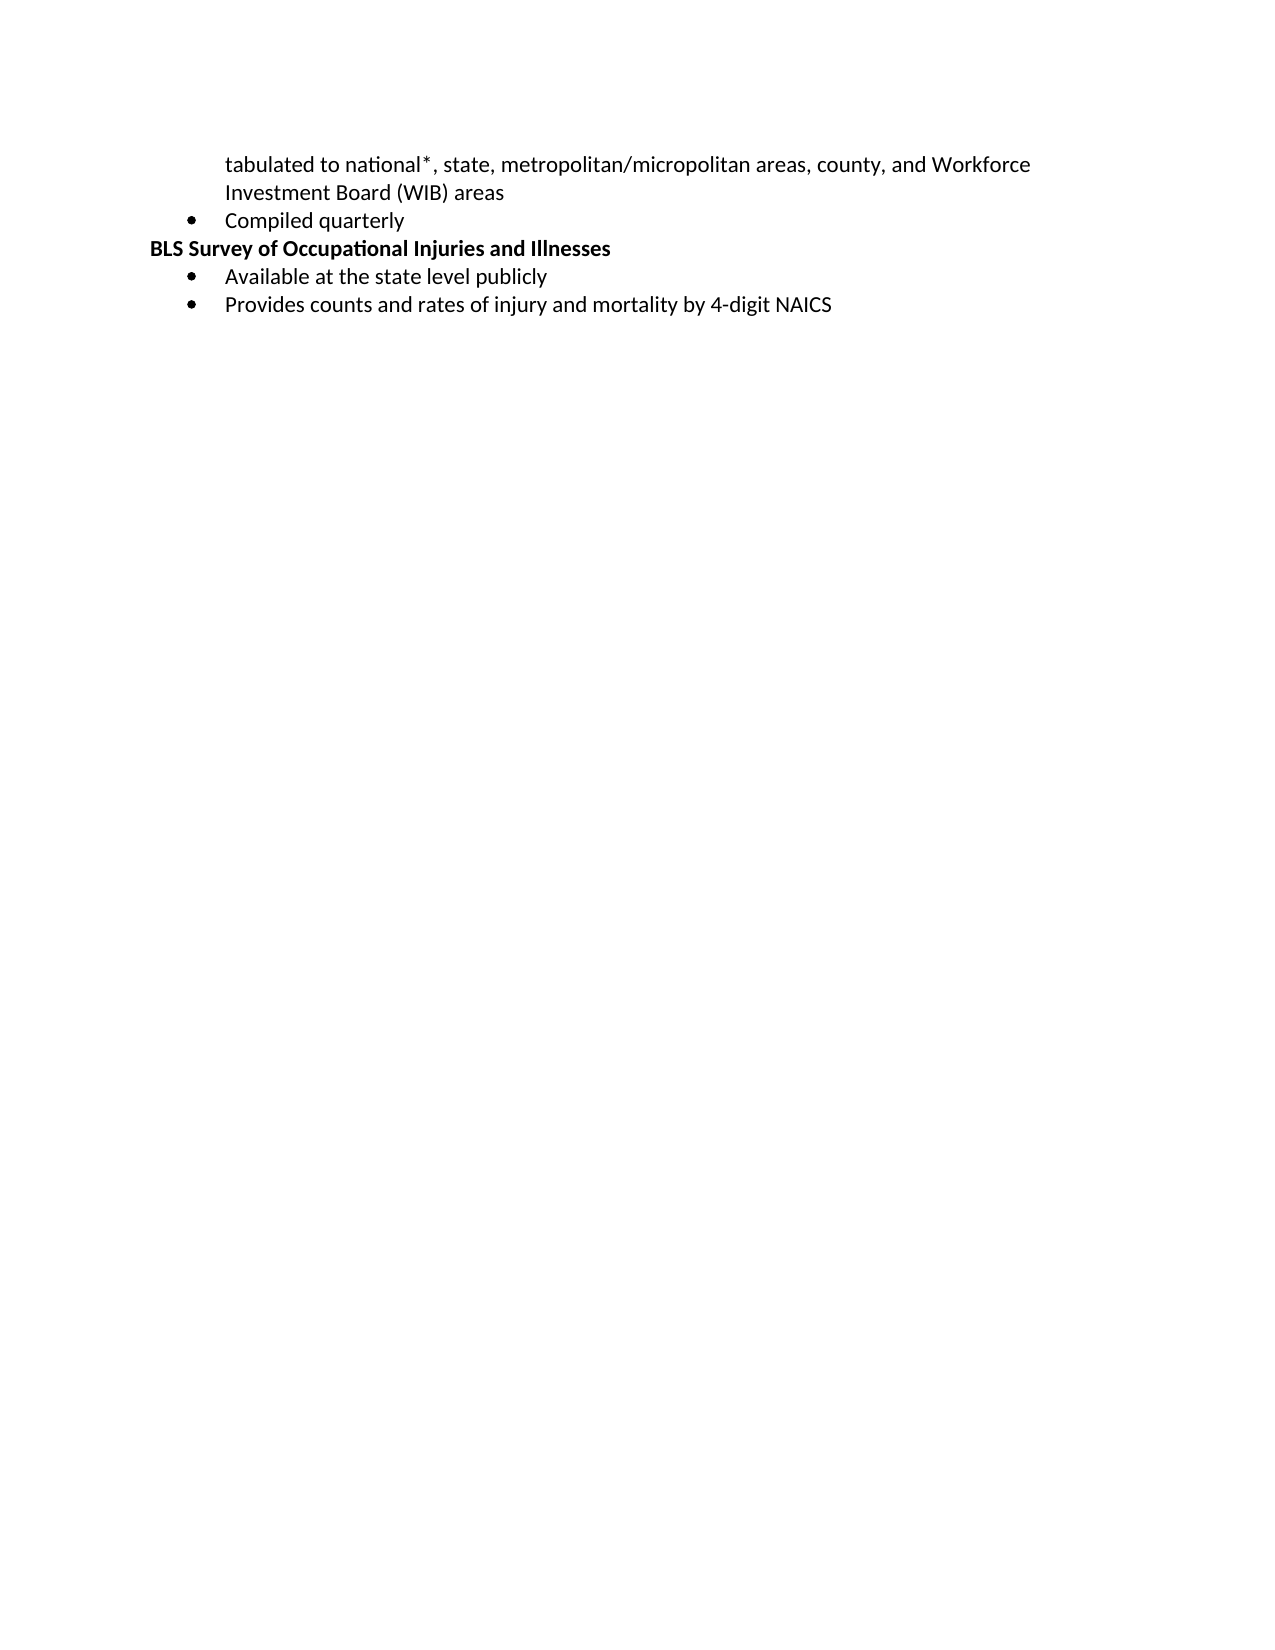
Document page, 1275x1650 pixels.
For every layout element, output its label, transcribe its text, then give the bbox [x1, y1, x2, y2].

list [187, 150, 1125, 206]
list Compiled quarterly [187, 206, 1125, 234]
text BLS Survey of Occupational Injuries and Illnesses [150, 234, 1125, 262]
list Available at the state level publicly [187, 262, 1125, 290]
list Provides counts and rates of injury and mortality by 4-digit NAICS [187, 290, 1125, 318]
